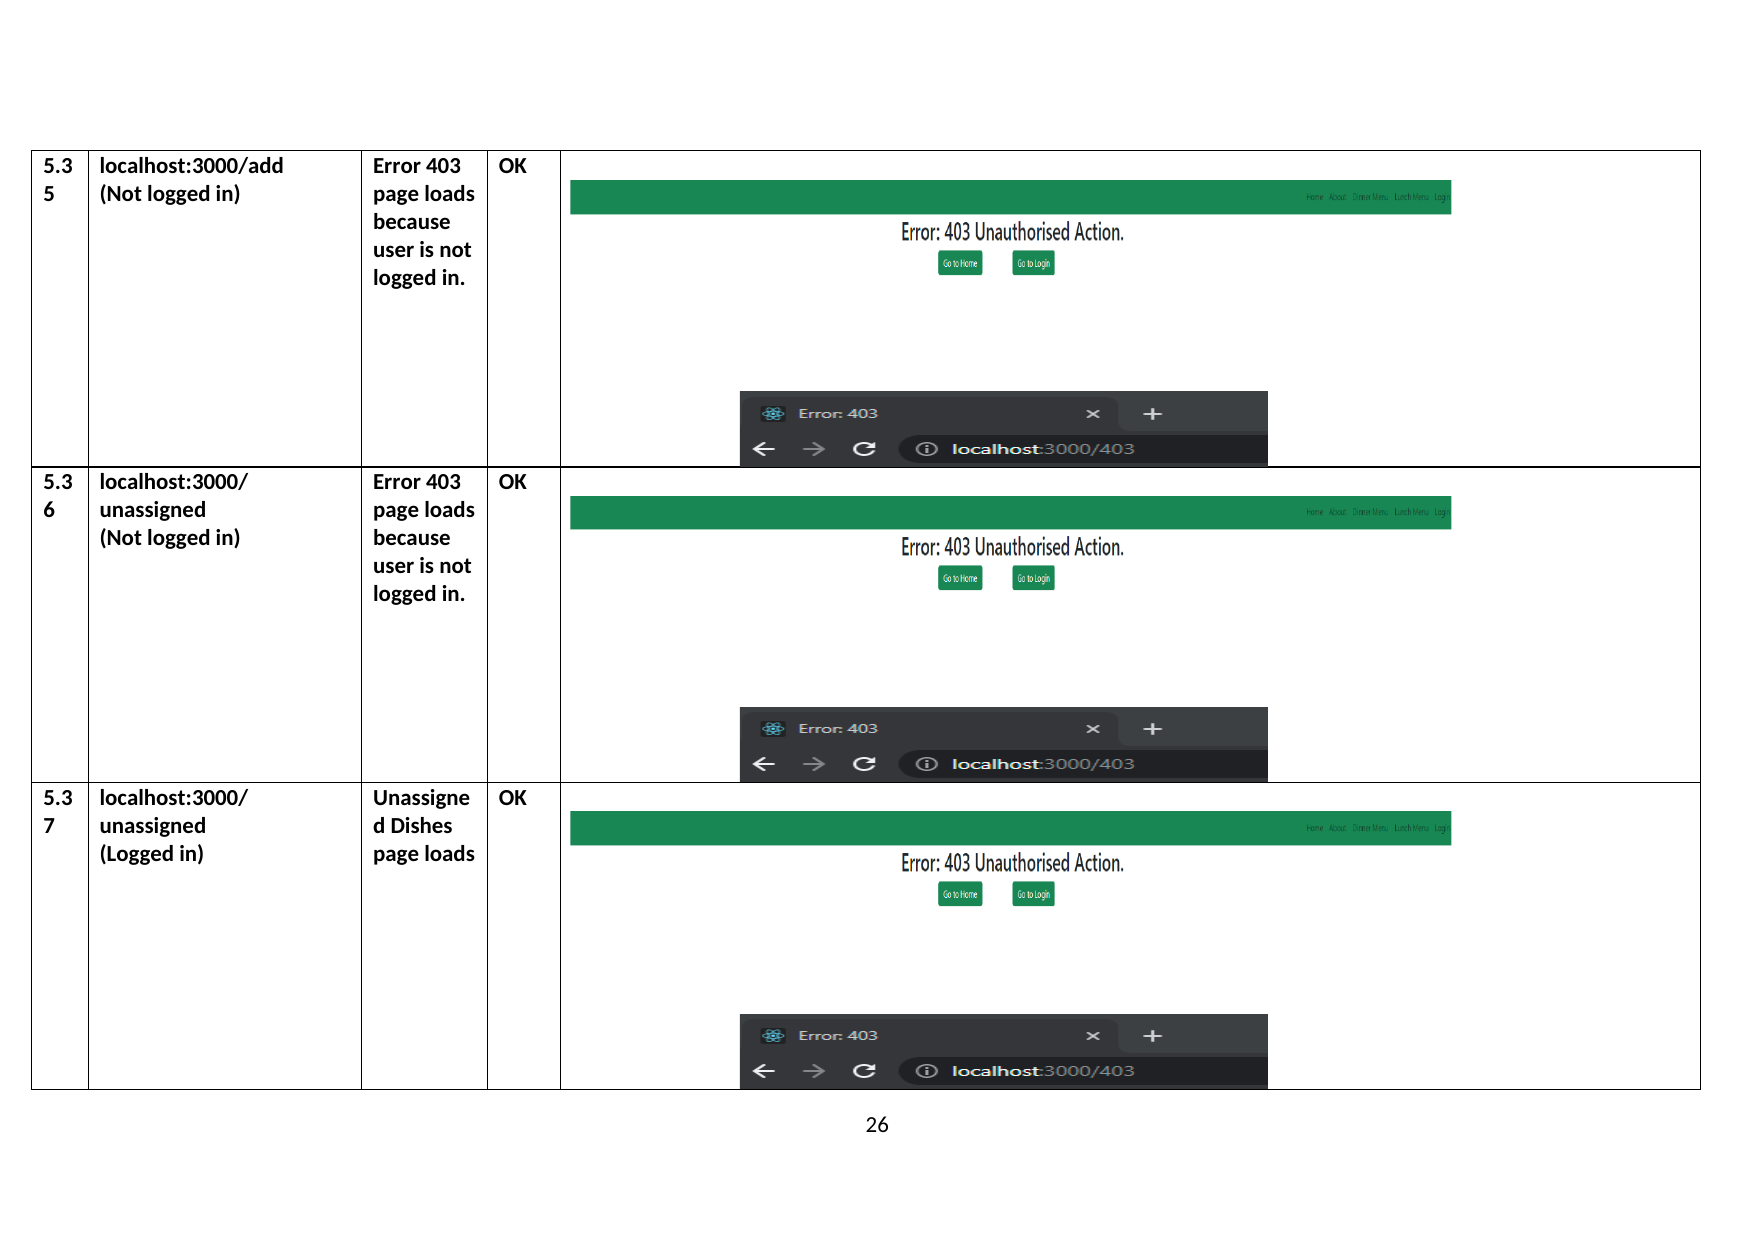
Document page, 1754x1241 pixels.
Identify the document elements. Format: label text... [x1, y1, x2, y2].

table_cell 5.37 [32, 783, 88, 1089]
table_cell 5.35 [32, 151, 88, 466]
picture [739, 707, 1268, 782]
table_cell Unassigned Dishes page loads [362, 783, 487, 1089]
table_cell localhost:3000/unassigned (Not logged in) [89, 468, 361, 782]
table_cell OK [488, 468, 560, 782]
table_cell localhost:3000/add (Not logged in) [89, 151, 361, 466]
picture [570, 811, 1452, 1089]
table_cell [561, 468, 1700, 782]
table_cell [561, 783, 1700, 1089]
table_cell Error 403 page loads because user is not logged in. [362, 151, 487, 466]
table_cell [561, 151, 1700, 466]
picture [739, 391, 1268, 467]
table_cell OK [488, 783, 560, 1089]
table_cell OK [488, 151, 560, 466]
picture [570, 496, 1452, 698]
picture [570, 180, 1452, 383]
table_cell Error 403 page loads because user is not logged in. [362, 468, 487, 782]
table_cell localhost:3000/unassigned (Logged in) [89, 783, 361, 1089]
table_cell 5.36 [32, 468, 88, 782]
